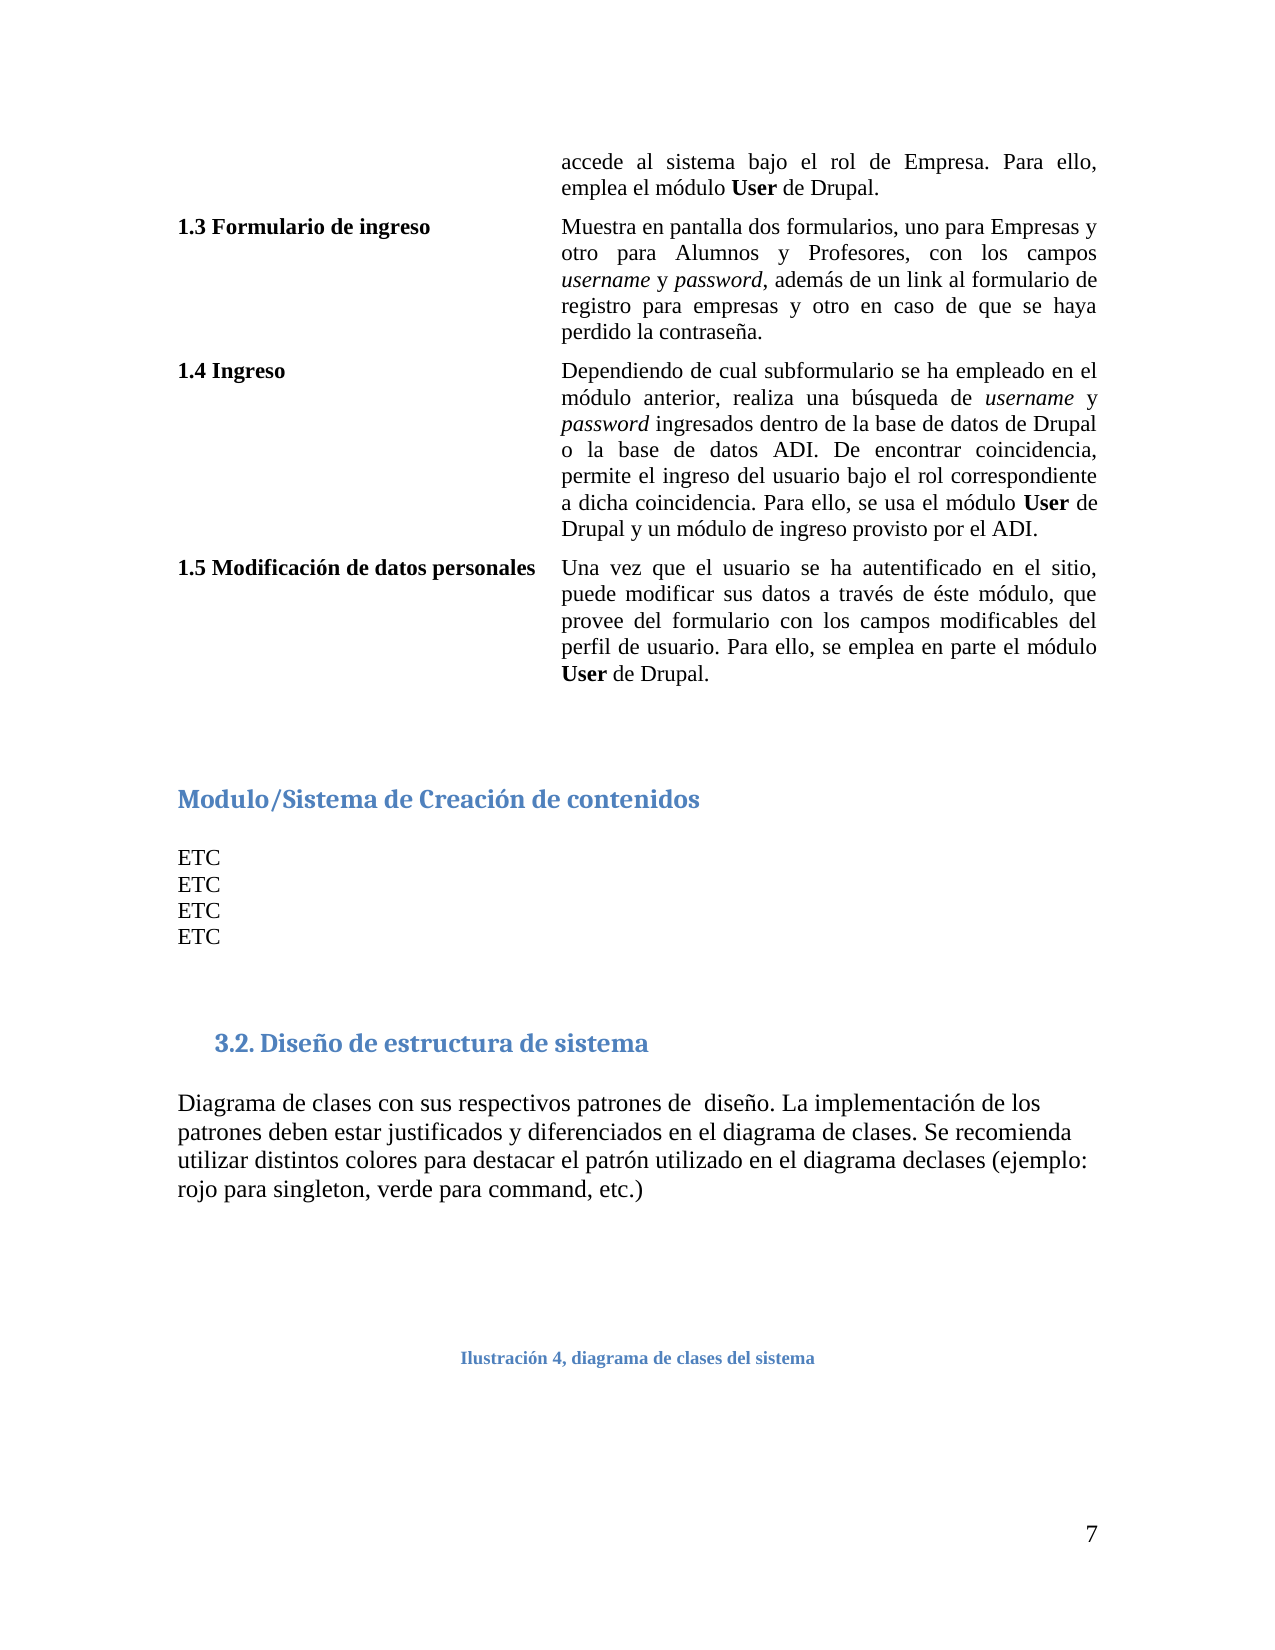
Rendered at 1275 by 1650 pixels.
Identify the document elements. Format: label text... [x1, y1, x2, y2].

text ETC [177, 871, 1098, 897]
subtitle Modulo/Sistema de Creación de contenidos [177, 784, 1098, 816]
text ETC [177, 897, 1098, 923]
text 1.5 Modificación de datos personales Una vez que el usuario se ha autentificado en el sitio, puede modificar sus datos a través de éste módulo, que provee del formulario con los campos modificables del perfil de usuario. Para ello, se emplea en parte el módulo User de Drupal. [177, 554, 1098, 686]
subtitle Diseño de estructura de sistema [215, 1028, 1098, 1059]
text 1.3 Formulario de ingreso Muestra en pantalla dos formularios, uno para Empresas y otro para Alumnos y Profesores, con los campos username y password, además de un link al formulario de registro para empresas y otro en caso de que se haya perdido la contraseña. [177, 213, 1098, 345]
text ETC [177, 923, 1098, 950]
text 1.4 Ingreso Dependiendo de cual subformulario se ha empleado en el módulo anterior, realiza una búsqueda de username y password ingresados dentro de la base de datos de Drupal o la base de datos ADI. De encontrar coincidencia, permite el ingreso del usuario bajo el rol correspondiente a dicha coincidencia. Para ello, se usa el módulo User de Drupal y un módulo de ingreso provisto por el ADI. [177, 357, 1098, 542]
text ETC [177, 844, 1098, 871]
text Diagrama de clases con sus respectivos patrones de diseño. La implementación de los patrones deben estar justificados y diferenciados en el diagrama de clases. Se recomienda utilizar distintos colores para destacar el patrón utilizado en el diagrama declases (ejemplo: rojo para singleton, verde para command, etc.) [177, 1088, 1098, 1203]
